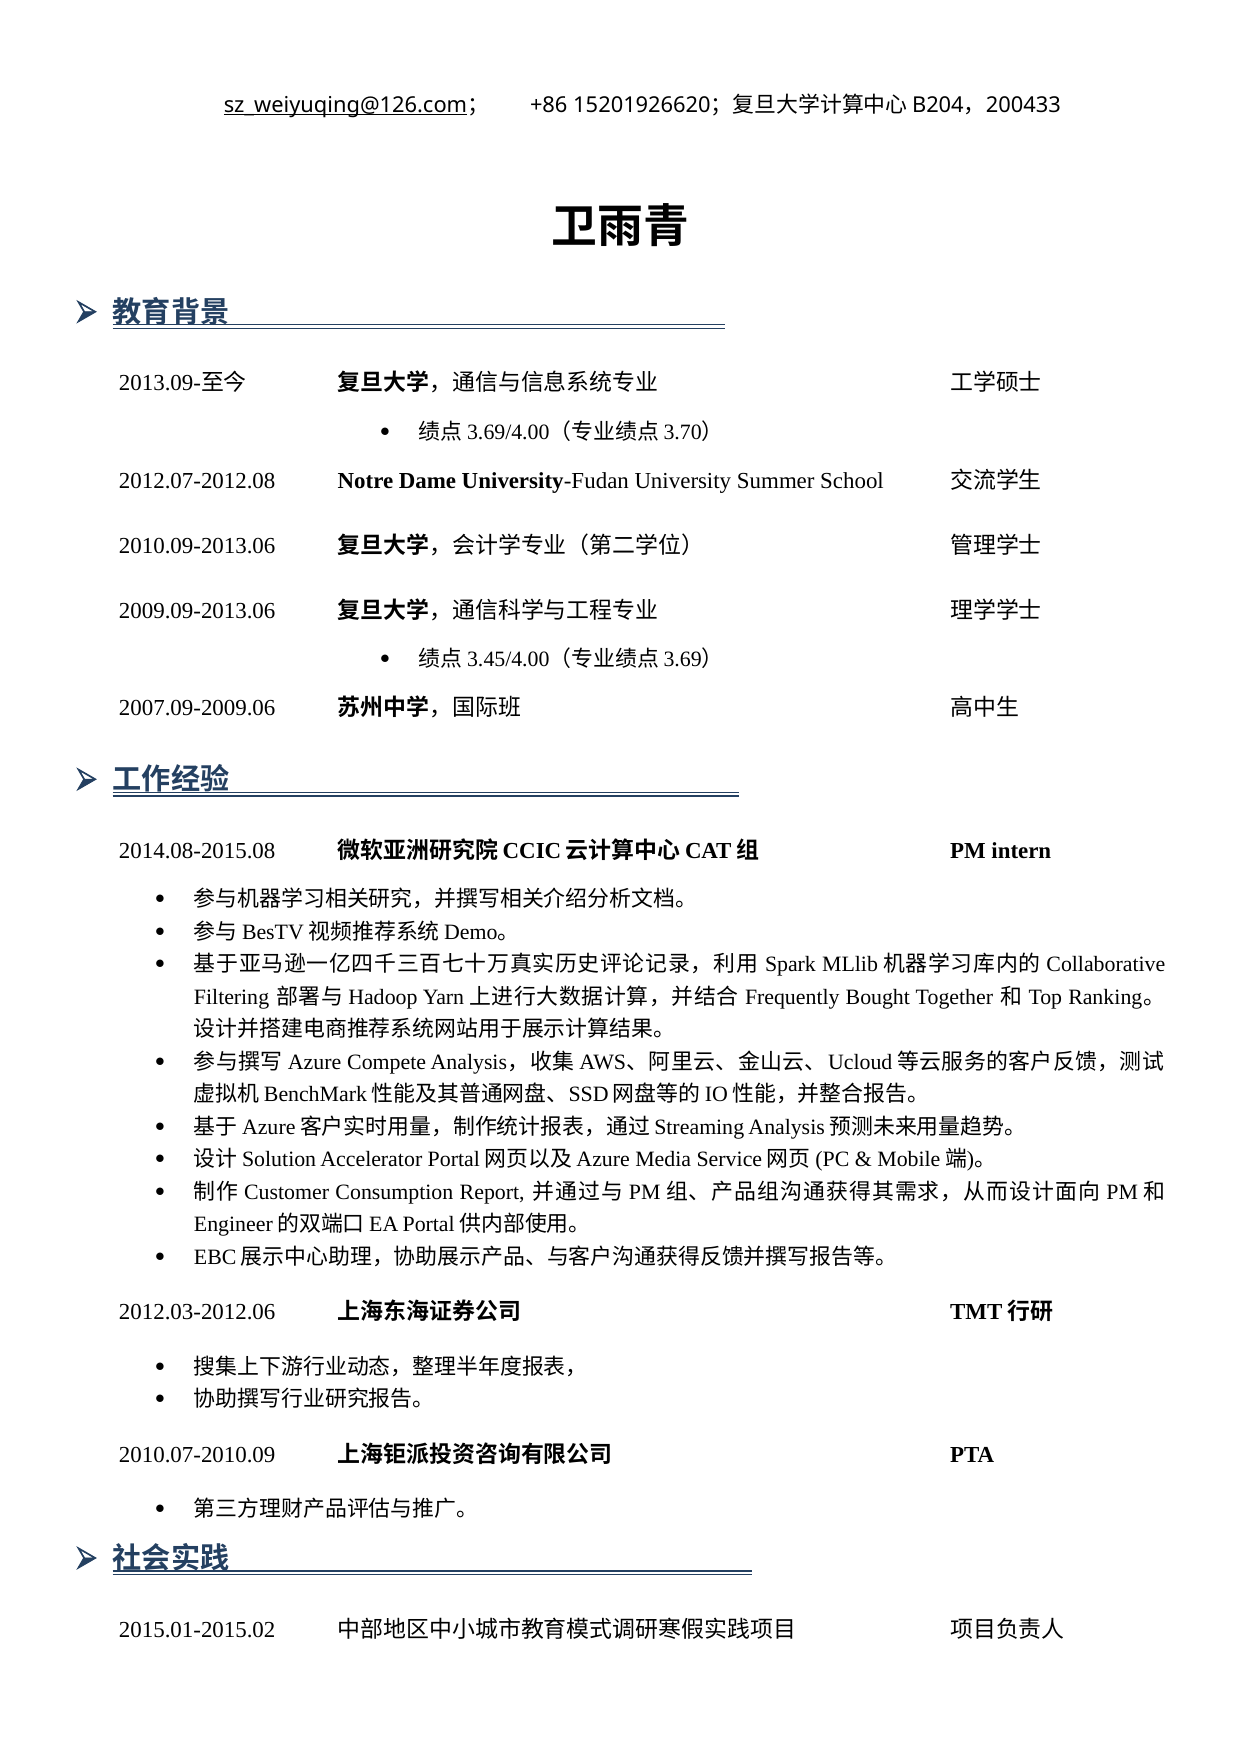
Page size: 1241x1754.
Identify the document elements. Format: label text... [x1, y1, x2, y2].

text 2009.09-2013.06 复旦大学，通信科学与工程专业 理学学士 [75, 576, 1165, 641]
text 2007.09-2009.06 苏州中学，国际班 高中生 [75, 673, 1165, 738]
text 2012.07-2012.08 Notre Dame University-Fudan University Summer School 交流学生 [75, 446, 1165, 511]
list 搜集上下游行业动态，整理半年度报表， [156, 1348, 1165, 1381]
list 协助撰写行业研究报告。 [156, 1381, 1165, 1413]
list 参与机器学习相关研究，并撰写相关介绍分析文档。 [156, 881, 1165, 913]
list EBC展示中心助理，协助展示产品、与客户沟通获得反馈并撰写报告等。 [156, 1238, 1165, 1271]
text 2010.09-2013.06 复旦大学，会计学专业（第二学位） 管理学士 [75, 511, 1165, 576]
text 2013.09-至今 复旦大学，通信与信息系统专业 工学硕士 [75, 348, 1165, 413]
list 基于亚马逊一亿四千三百七十万真实历史评论记录，利用Spark MLlib机器学习库内的Collaborative Filtering 部署与Hadoop Yarn上进行大数据计算，并结合Frequently Bought Together 和 Top Ranking。设计并搭建电商推荐系统网站用于展示计算结果。 [156, 946, 1165, 1043]
text 卫雨青 [75, 173, 1165, 271]
list 社会实践 [75, 1523, 1165, 1588]
text 2010.07-2010.09 上海钜派投资咨询有限公司 PTA [75, 1419, 1165, 1484]
list 制作Customer Consumption Report, 并通过与PM组、产品组沟通获得其需求，从而设计面向PM和Engineer的双端口EA Portal供内部使用。 [156, 1173, 1165, 1238]
list 绩点3.69/4.00（专业绩点3.70） [381, 413, 1165, 446]
list 设计Solution Accelerator Portal网页以及Azure Media Service网页 (PC & Mobile端)。 [156, 1141, 1165, 1173]
text 2015.01-2015.02 中部地区中小城市教育模式调研寒假实践项目 项目负责人 [75, 1594, 1165, 1659]
list 第三方理财产品评估与推广。 [156, 1491, 1165, 1523]
list 基于Azure客户实时用量，制作统计报表，通过Streaming Analysis预测未来用量趋势。 [156, 1108, 1165, 1141]
list 工作经验 [75, 744, 1165, 809]
text 2012.03-2012.06 上海东海证券公司 TMT行研 [75, 1277, 1165, 1342]
list 参与撰写Azure Compete Analysis，收集AWS、阿里云、金山云、Ucloud等云服务的客户反馈，测试虚拟机BenchMark性能及其普通网盘、SSD网盘等的IO性能，并整合报告。 [156, 1043, 1165, 1108]
text 2014.08-2015.08 微软亚洲研究院CCIC云计算中心CAT组 PM intern [75, 816, 1165, 881]
list 教育背景 [75, 277, 1165, 342]
list 绩点3.45/4.00（专业绩点3.69） [381, 641, 1165, 673]
list 参与BesTV视频推荐系统Demo。 [156, 913, 1165, 946]
